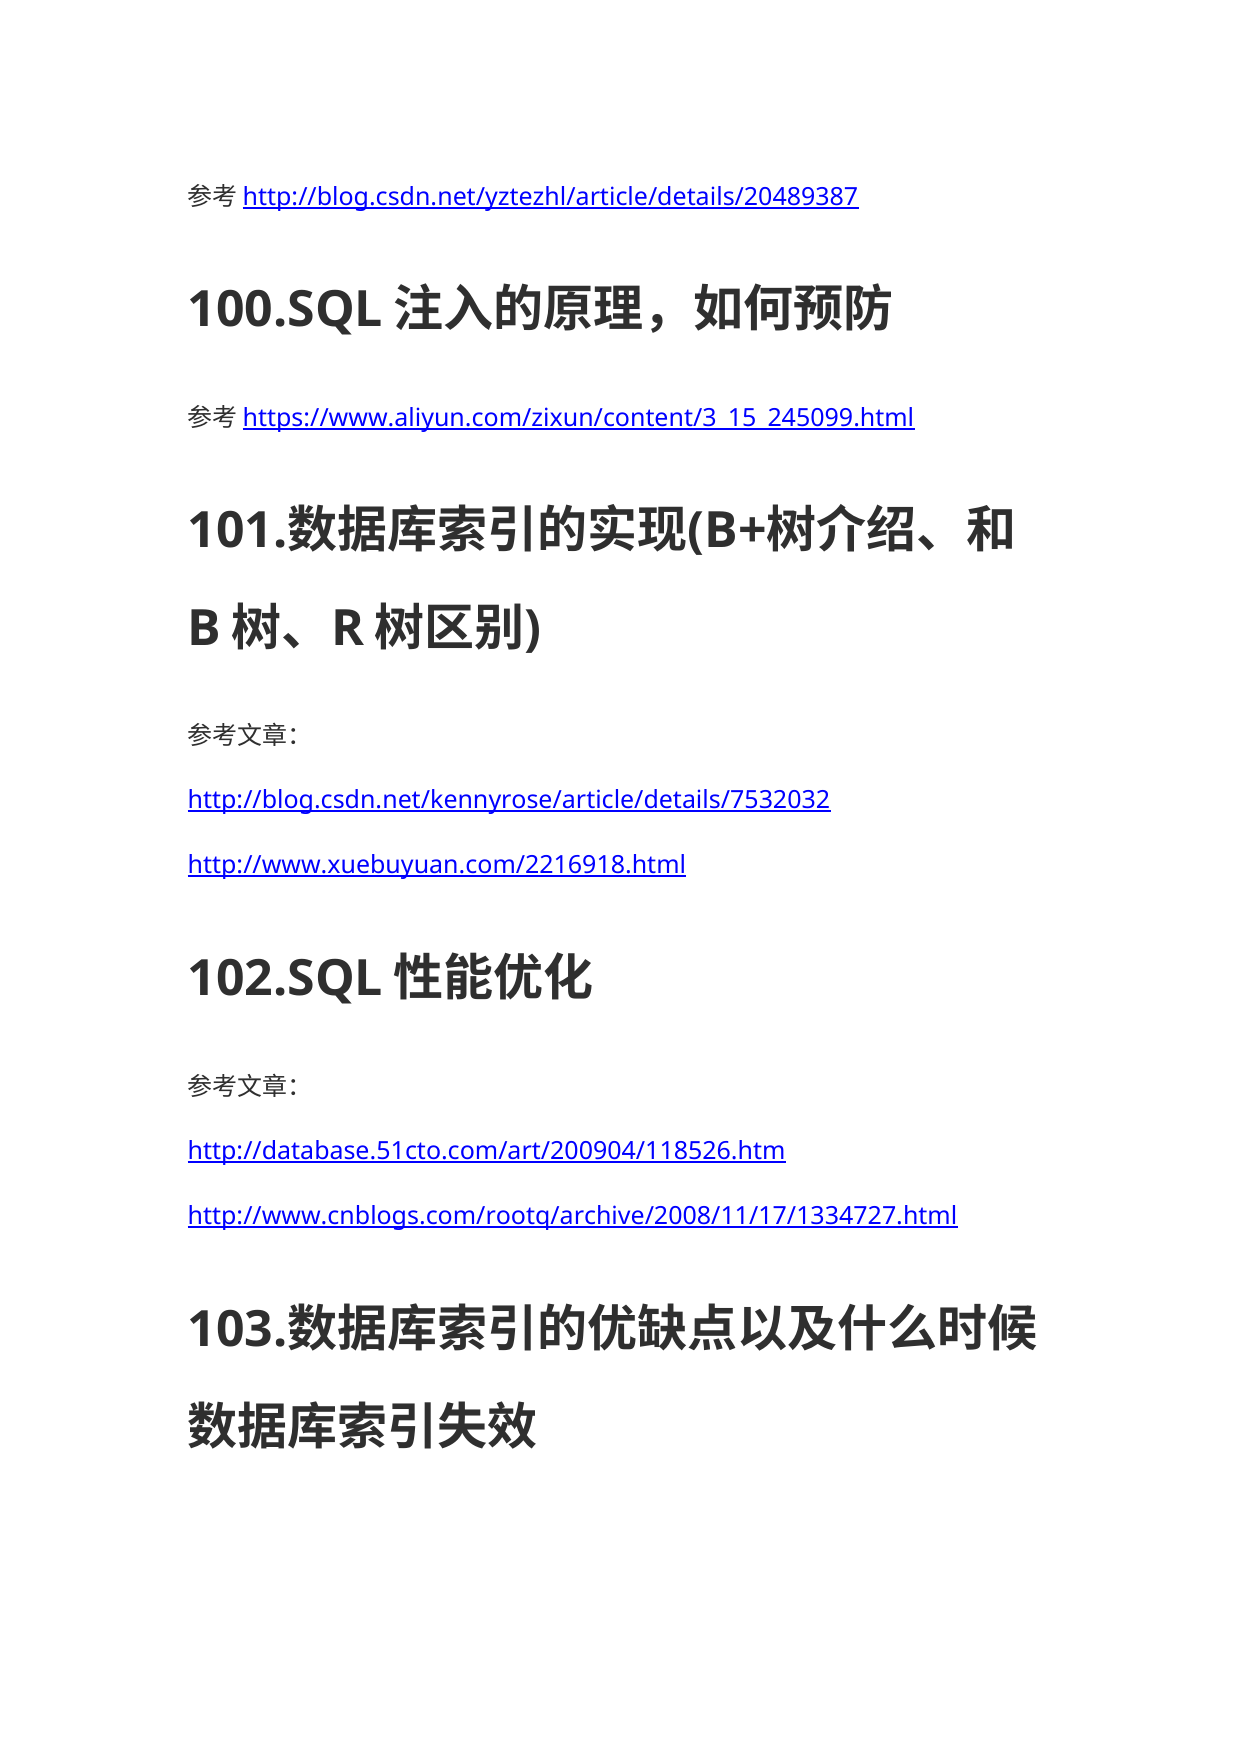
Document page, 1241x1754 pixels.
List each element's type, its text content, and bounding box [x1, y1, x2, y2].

text 参考文章： http://database.51cto.com/art/200904/118526.htm http://www.cnblogs.com/rootq/archive/2008/11/17/1334727.html [187, 1052, 1053, 1247]
text 参考https://www.aliyun.com/zixun/content/3_15_245099.html [187, 383, 1053, 448]
text 100.SQL注入的原理，如何预防 [187, 256, 1053, 354]
text 参考文章： http://blog.csdn.net/kennyrose/article/details/7532032 http://www.xuebuyuan.com/2216918.html [187, 701, 1053, 896]
text 参考http://blog.csdn.net/yztezhl/article/details/20489387 [187, 162, 1053, 227]
text 101.数据库索引的实现(B+树介绍、和B树、R树区别) [187, 477, 1053, 672]
text 102.SQL性能优化 [187, 925, 1053, 1023]
text 103.数据库索引的优缺点以及什么时候数据库索引失效 [187, 1276, 1053, 1471]
